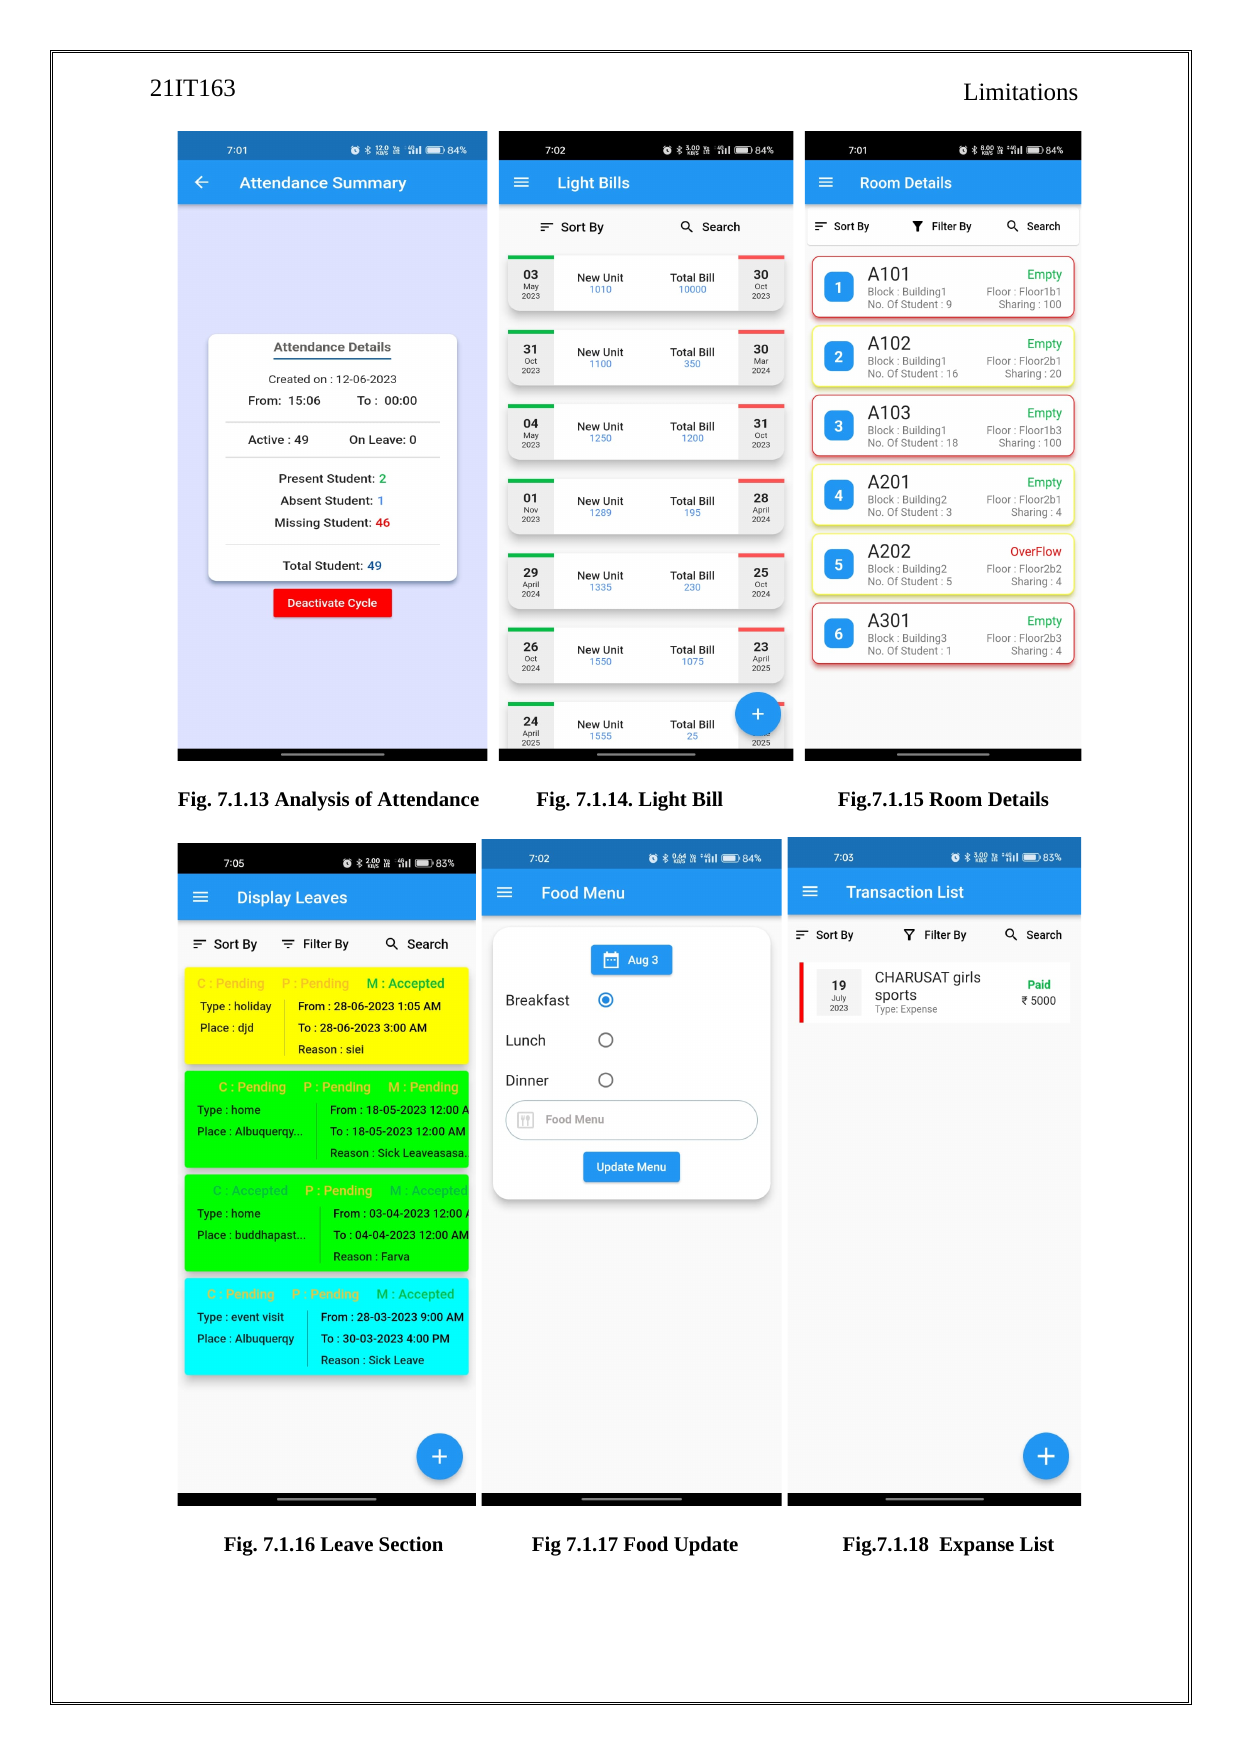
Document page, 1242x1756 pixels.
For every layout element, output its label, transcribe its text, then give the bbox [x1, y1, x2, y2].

picture [177, 131, 488, 761]
text Fig. 7.1.16 Leave Section Fig 7.1.17 Food Update Fig.7.1.18 Expanse List [138, 1532, 1104, 1556]
picture [177, 843, 476, 1506]
picture [498, 131, 794, 761]
text Fig. 7.1.13 Analysis of Attendance Fig. 7.1.14. Light Bill Fig.7.1.15 Room Details [138, 787, 1104, 811]
picture [481, 839, 782, 1506]
picture [787, 837, 1082, 1506]
picture [804, 131, 1082, 761]
